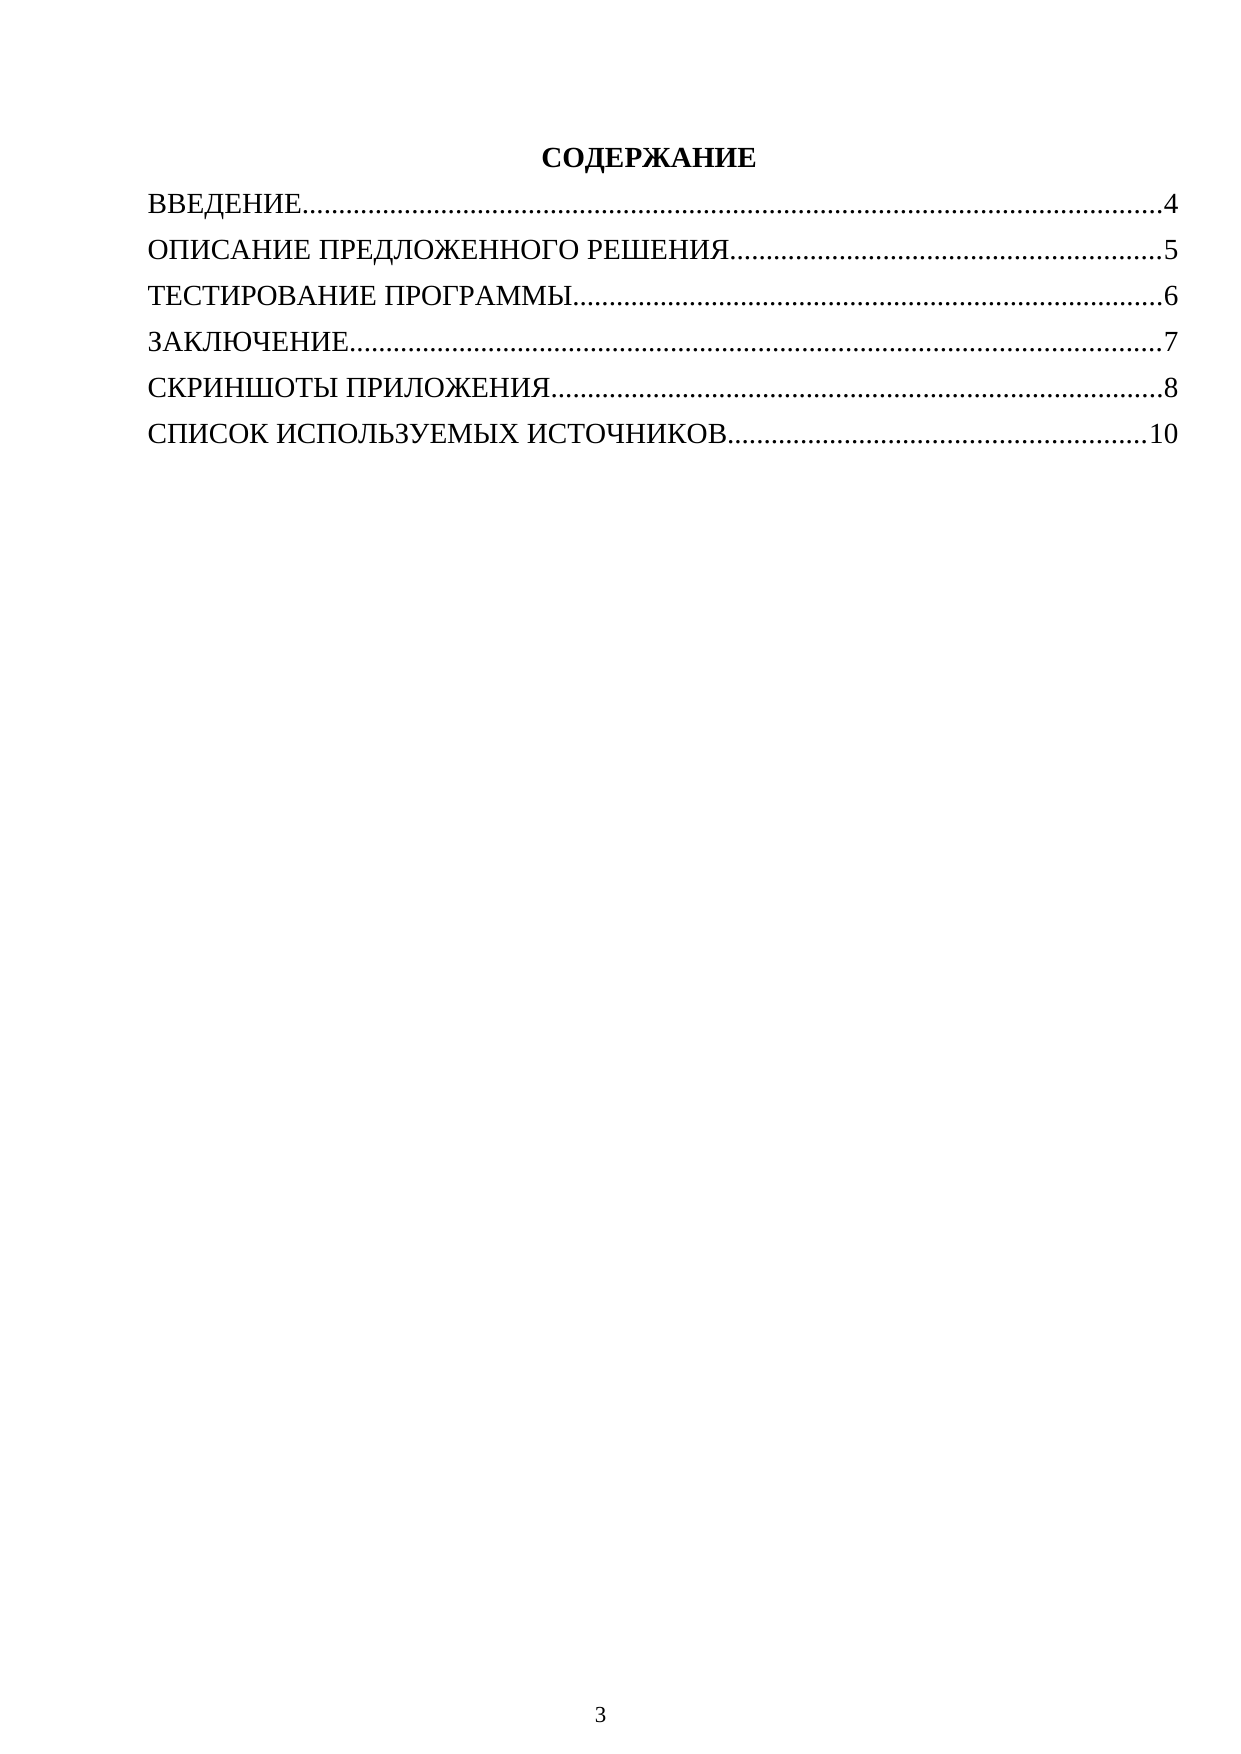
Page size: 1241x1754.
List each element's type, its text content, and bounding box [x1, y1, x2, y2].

text СОДЕРЖАНИЕ [317, 140, 980, 174]
